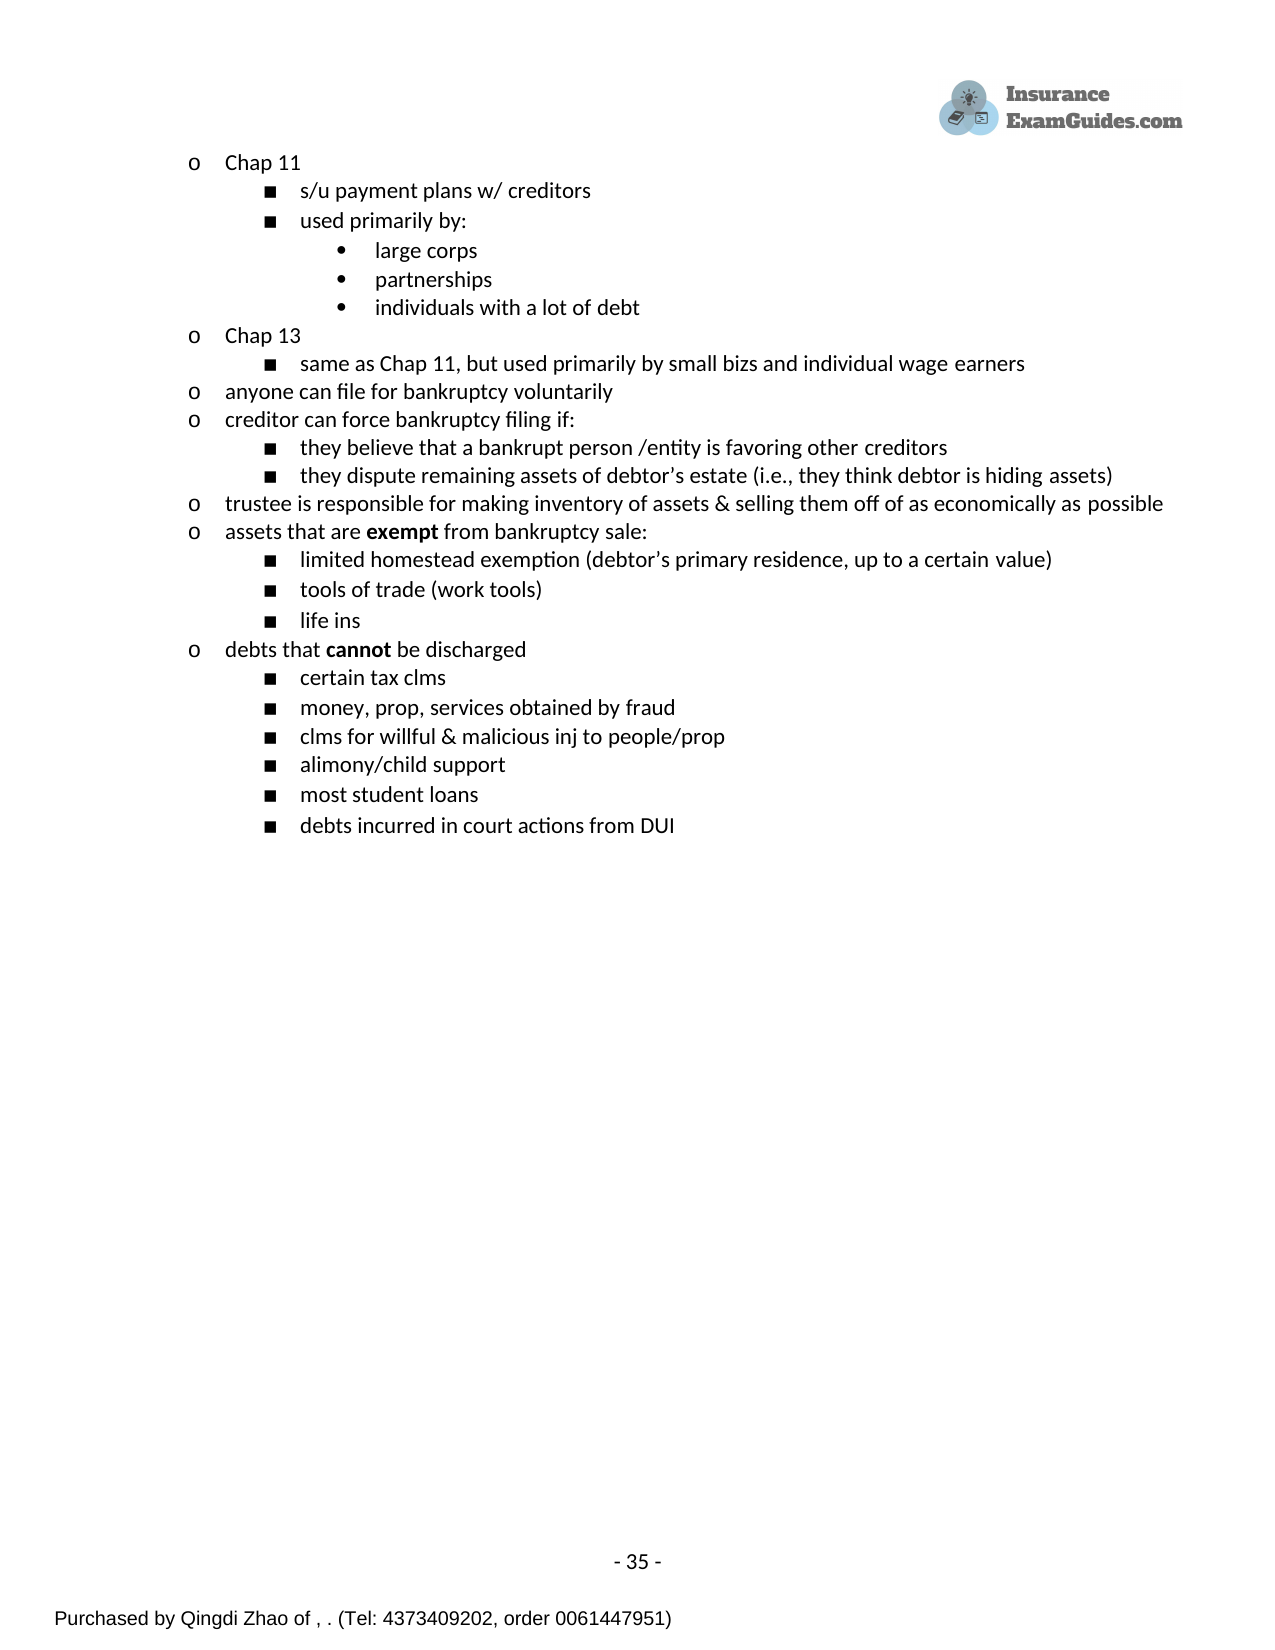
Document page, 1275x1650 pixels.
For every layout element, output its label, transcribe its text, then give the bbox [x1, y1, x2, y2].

list trustee is responsible for making inventory of assets & selling them off of as economically as possible [187, 489, 1221, 517]
list debts that cannot be discharged [187, 635, 1221, 664]
list anyone can file for bankruptcy voluntarily [187, 377, 1221, 405]
list large corps [337, 235, 1221, 264]
list they dispute remaining assets of debtor’s estate (i.e., they think debtor is hiding assets) [262, 461, 1221, 489]
list alimony/child support [262, 750, 1221, 778]
list most student loans [262, 778, 1221, 809]
list money, prop, services obtained by fraud [262, 691, 1221, 723]
list Chap 13 [187, 321, 1221, 349]
list they believe that a bankrupt person /entity is favoring other creditors [262, 433, 1221, 461]
list individuals with a lot of debt [337, 293, 1221, 321]
picture [938, 79, 1183, 136]
list assets that are exempt from bankruptcy sale: [187, 517, 1221, 545]
list Chap 11 [187, 148, 1221, 176]
list tools of trade (work tools) [262, 573, 1221, 604]
list certain tax clms [262, 664, 1221, 691]
list clms for willful & malicious inj to people/prop [262, 723, 1221, 750]
list life ins [262, 604, 1221, 635]
list s/u payment plans w/ creditors [262, 176, 1221, 204]
list limited homestead exemption (debtor’s primary residence, up to a certain value) [262, 545, 1221, 573]
list partnerships [337, 264, 1221, 293]
list used primarily by: [262, 204, 1221, 235]
list creditor can force bankruptcy filing if: [187, 405, 1221, 433]
list same as Chap 11, but used primarily by small bizs and individual wage earners [262, 349, 1221, 377]
list debts incurred in court actions from DUI [262, 809, 1221, 841]
